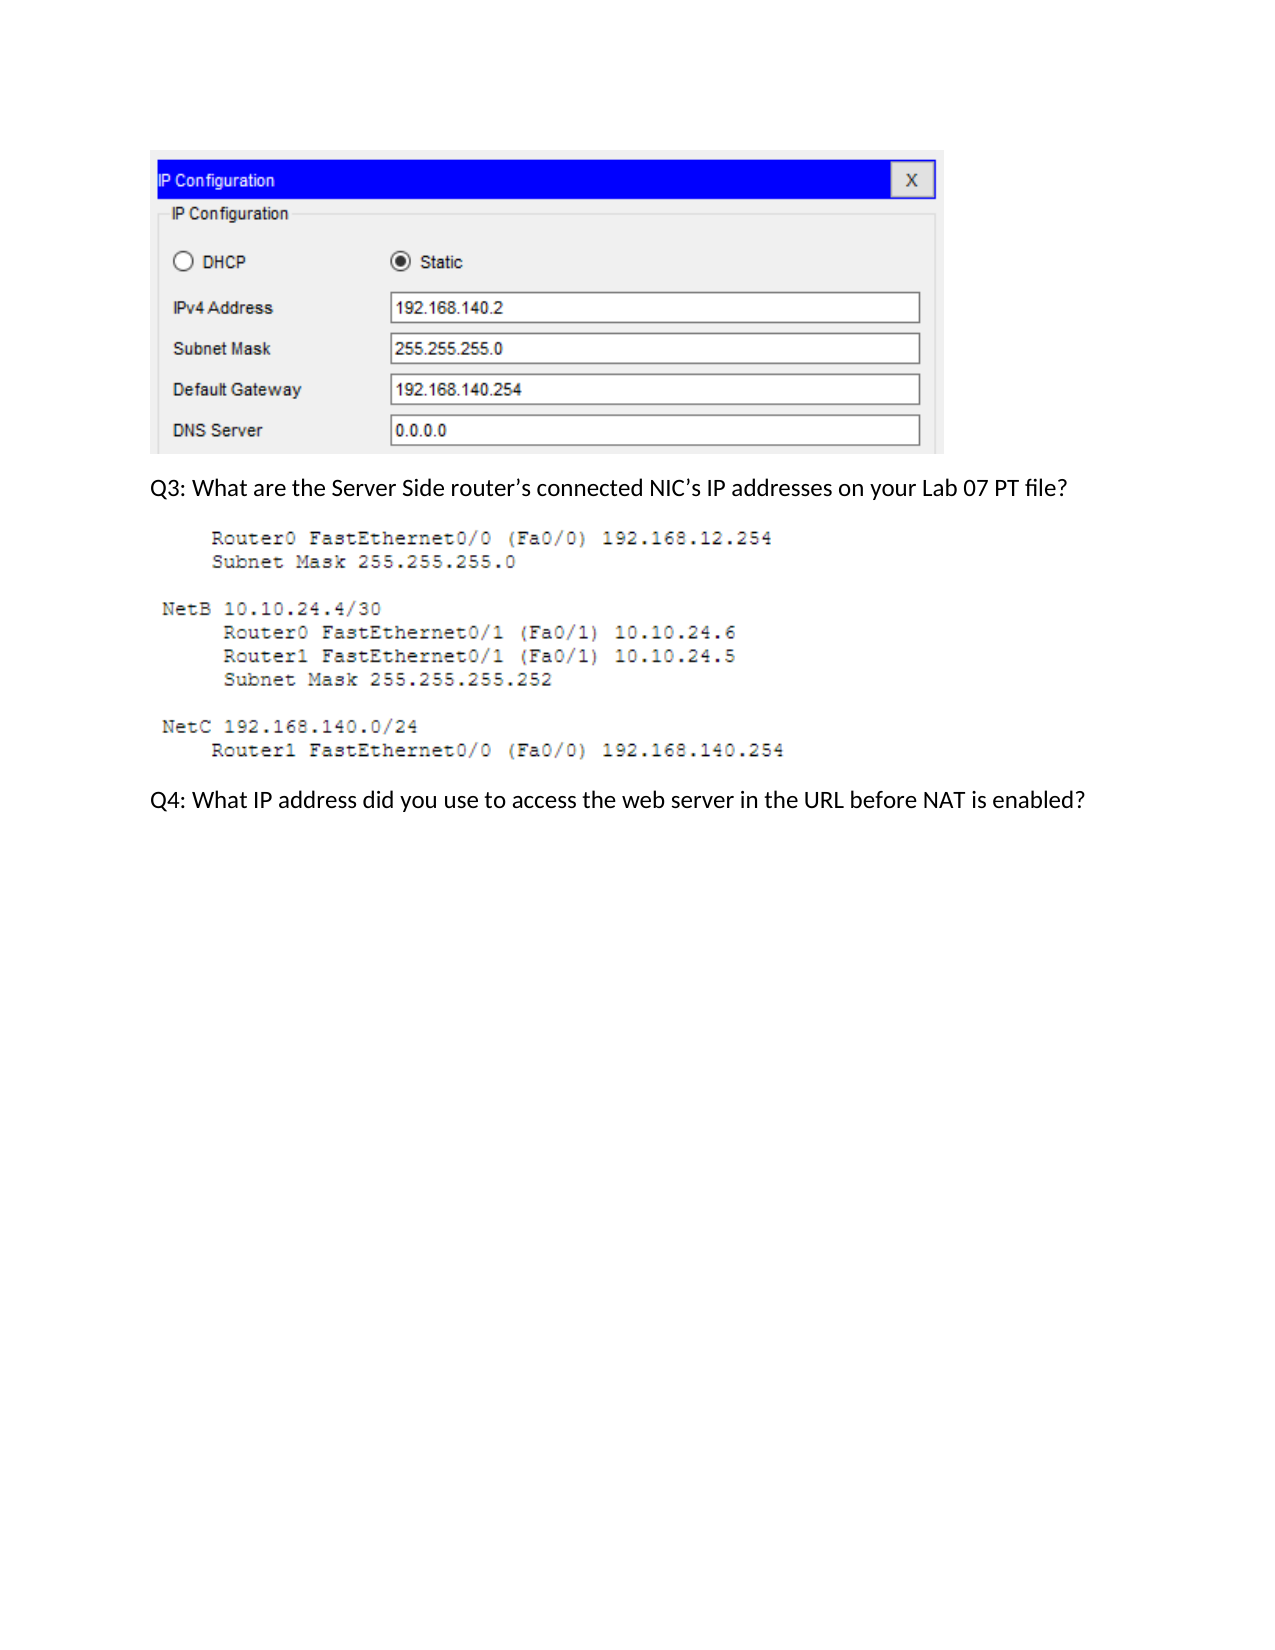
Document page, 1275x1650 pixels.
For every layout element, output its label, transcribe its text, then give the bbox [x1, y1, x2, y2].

text Q4: What IP address did you use to access the web server in the URL before NAT is enabled? [150, 784, 1125, 815]
text Q3: What are the Server Side router’s connected NIC’s IP addresses on your Lab 07 PT file? [150, 472, 1125, 502]
picture [150, 150, 944, 454]
picture [150, 521, 893, 766]
